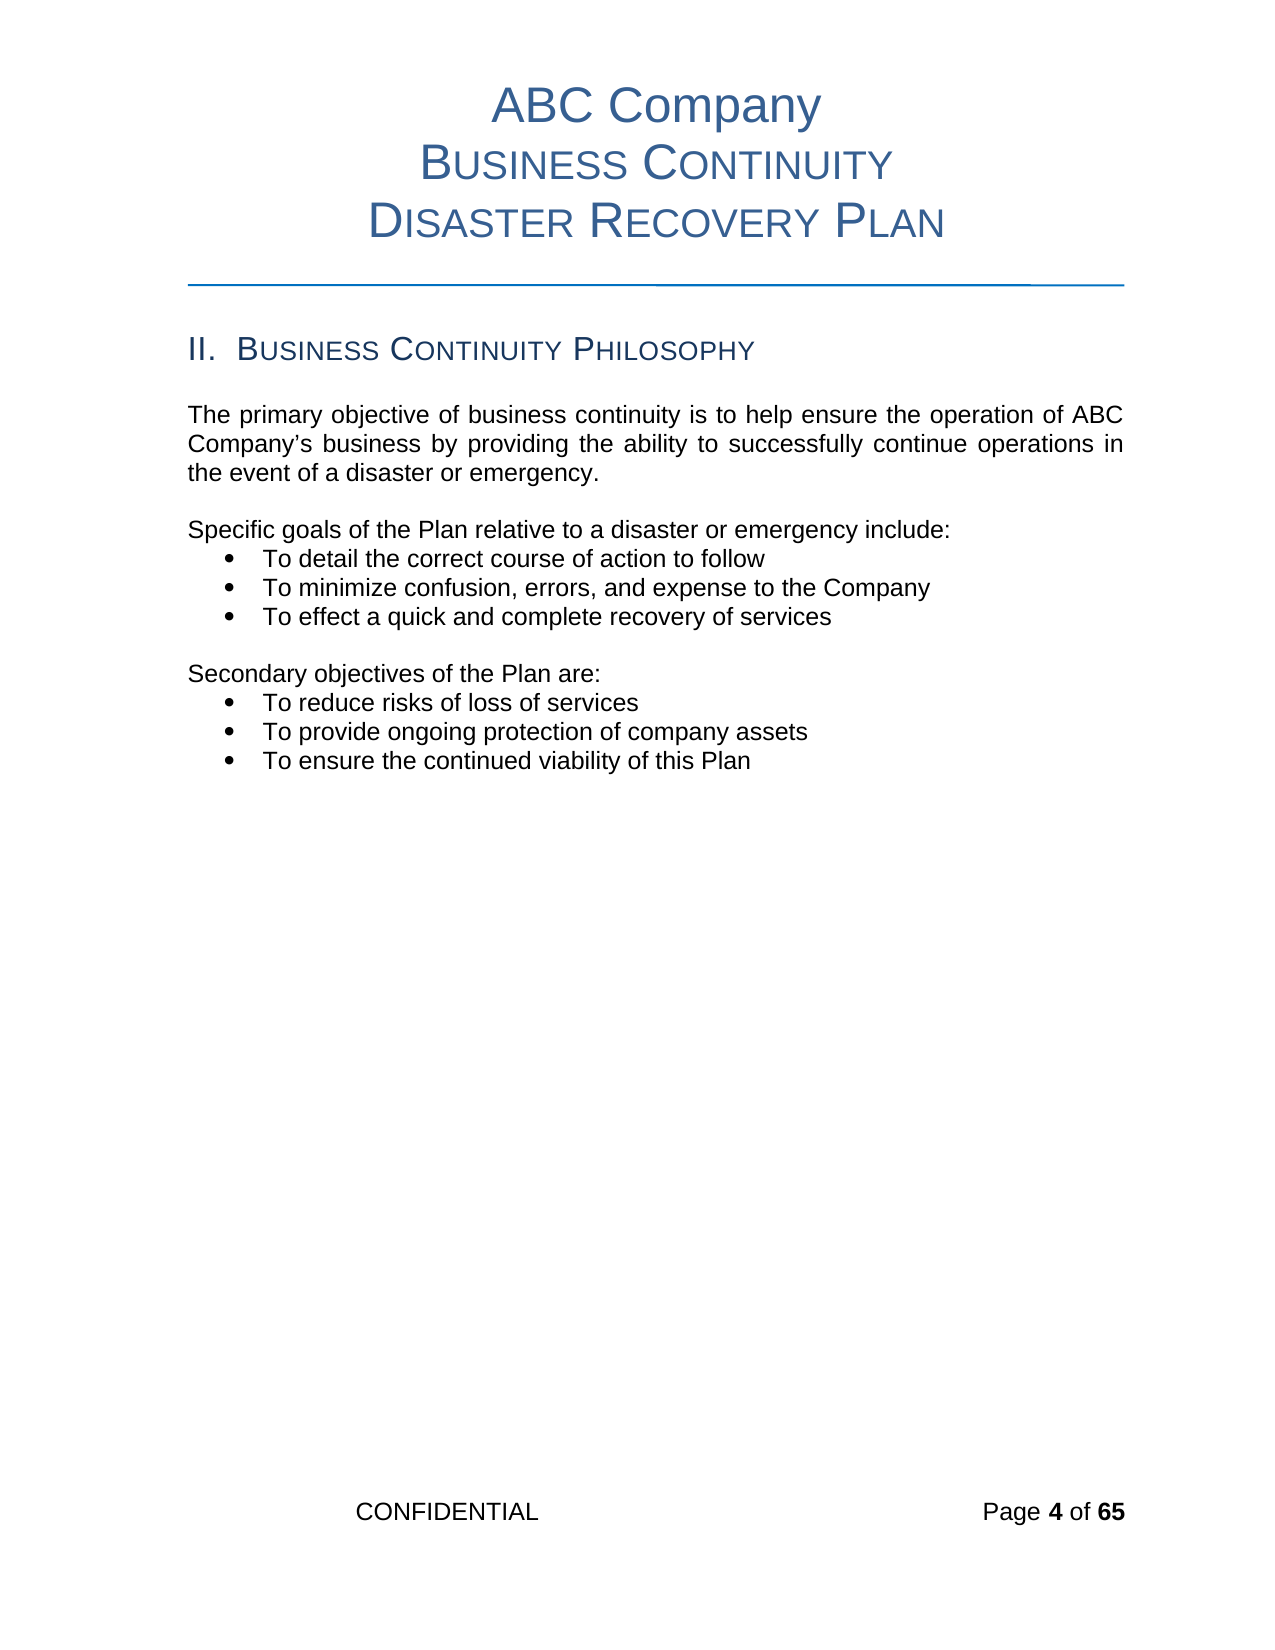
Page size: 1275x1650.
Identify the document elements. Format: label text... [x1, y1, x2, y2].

list To ensure the continued viability of this Plan [225, 746, 1125, 775]
text Specific goals of the Plan relative to a disaster or emergency include: [187, 515, 1125, 544]
list To provide ongoing protection of company assets [225, 717, 1125, 746]
list To minimize confusion, errors, and expense to the Company [225, 573, 1125, 602]
list To effect a quick and complete recovery of services [225, 602, 1125, 631]
text The primary objective of business continuity is to help ensure the operation of ABC Company’s business by providing the ability to successfully continue operations in the event of a disaster or emergency. [187, 400, 1125, 487]
list To detail the correct course of action to follow [225, 544, 1125, 573]
list To reduce risks of loss of services [225, 688, 1125, 717]
text Secondary objectives of the Plan are: [187, 659, 1125, 688]
subtitle II. Business Continuity Philosophy [187, 329, 1125, 367]
